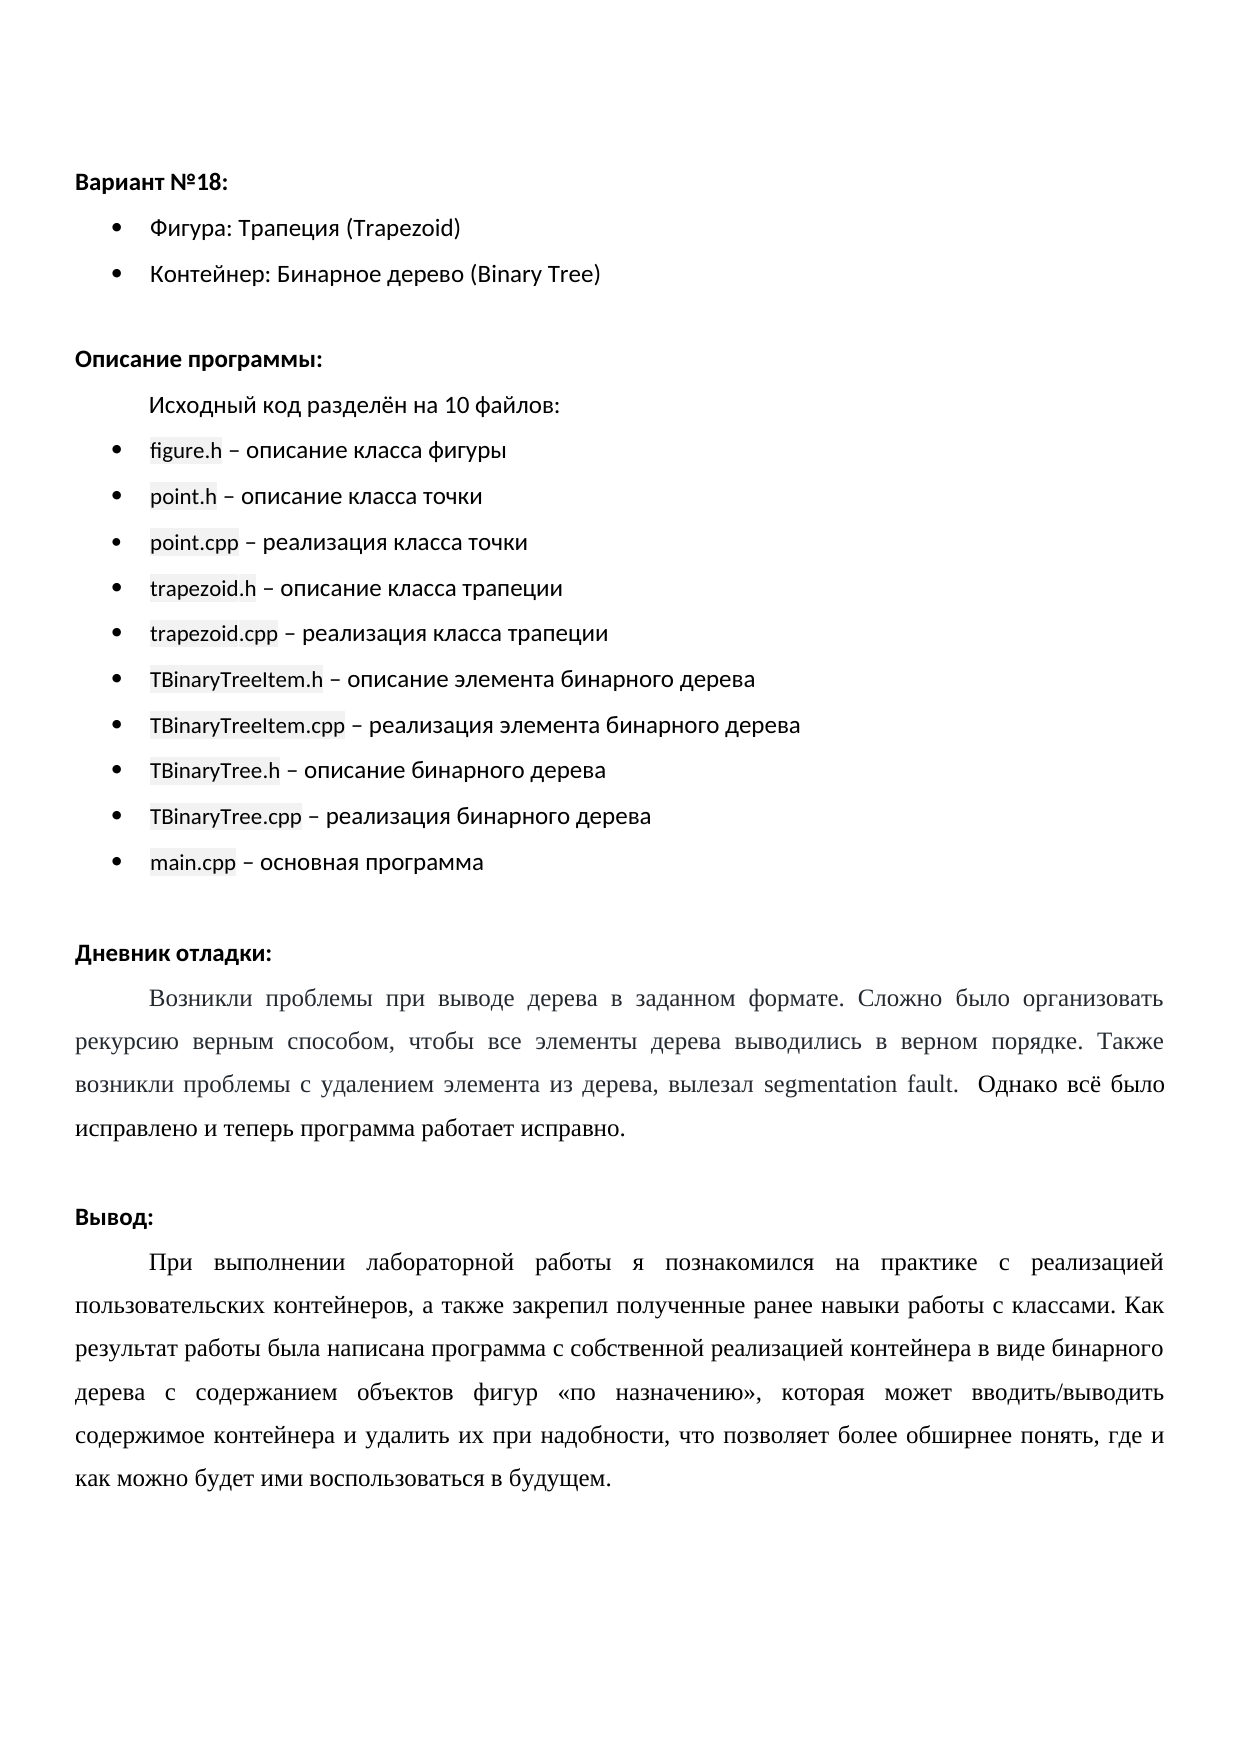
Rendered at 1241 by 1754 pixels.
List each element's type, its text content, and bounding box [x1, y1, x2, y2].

list Дневник отладки: [75, 938, 1165, 968]
list TBinaryTreeItem.cpp – реализация элемента бинарного дерева [112, 709, 1165, 739]
list При выполнении лабораторной работы я познакомился на практике с реализацией пользовательских контейнеров, а также закрепил полученные ранее навыки работы с классами. Как результат работы была написана программа с собственной реализацией контейнера в виде бинарного дерева с содержанием объектов фигур «по назначению», которая может вводить/выводить содержимое контейнера и удалить их при надобности, что позволяет более обширнее понять, где и как можно будет ими воспользоваться в будущем. [75, 1247, 1165, 1492]
list Фигура: Трапеция (Trapezoid) [112, 212, 1165, 243]
list point.cpp – реализация класса точки [112, 526, 1165, 557]
list point.h – описание класса точки [112, 480, 1165, 511]
list TBinaryTree.cpp – реализация бинарного дерева [112, 800, 1165, 831]
list main.cpp – основная программа [112, 846, 1165, 877]
list Описание программы: [75, 343, 1165, 374]
list trapezoid.cpp – реализация класса трапеции [112, 617, 1165, 648]
list Возникли проблемы при выводе дерева в заданном формате. Сложно было организовать рекурсию верным способом, чтобы все элементы дерева выводились в верном порядке. Также возникли проблемы с удалением элемента из дерева, вылезал segmentation fault. Однако всё было исправлено и теперь программа работает исправно. [75, 983, 1165, 1141]
list trapezoid.h – описание класса трапеции [112, 572, 1165, 602]
list TBinaryTreeItem.h – описание элемента бинарного дерева [112, 663, 1165, 694]
list Вывод: [75, 1202, 1165, 1232]
list Вариант №18: [75, 166, 1165, 197]
list TBinaryTree.h – описание бинарного дерева [112, 755, 1165, 785]
list figure.h – описание класса фигуры [112, 434, 1165, 465]
list Исходный код разделён на 10 файлов: [75, 389, 1165, 419]
list Контейнер: Бинарное дерево (Binary Tree) [112, 258, 1165, 288]
